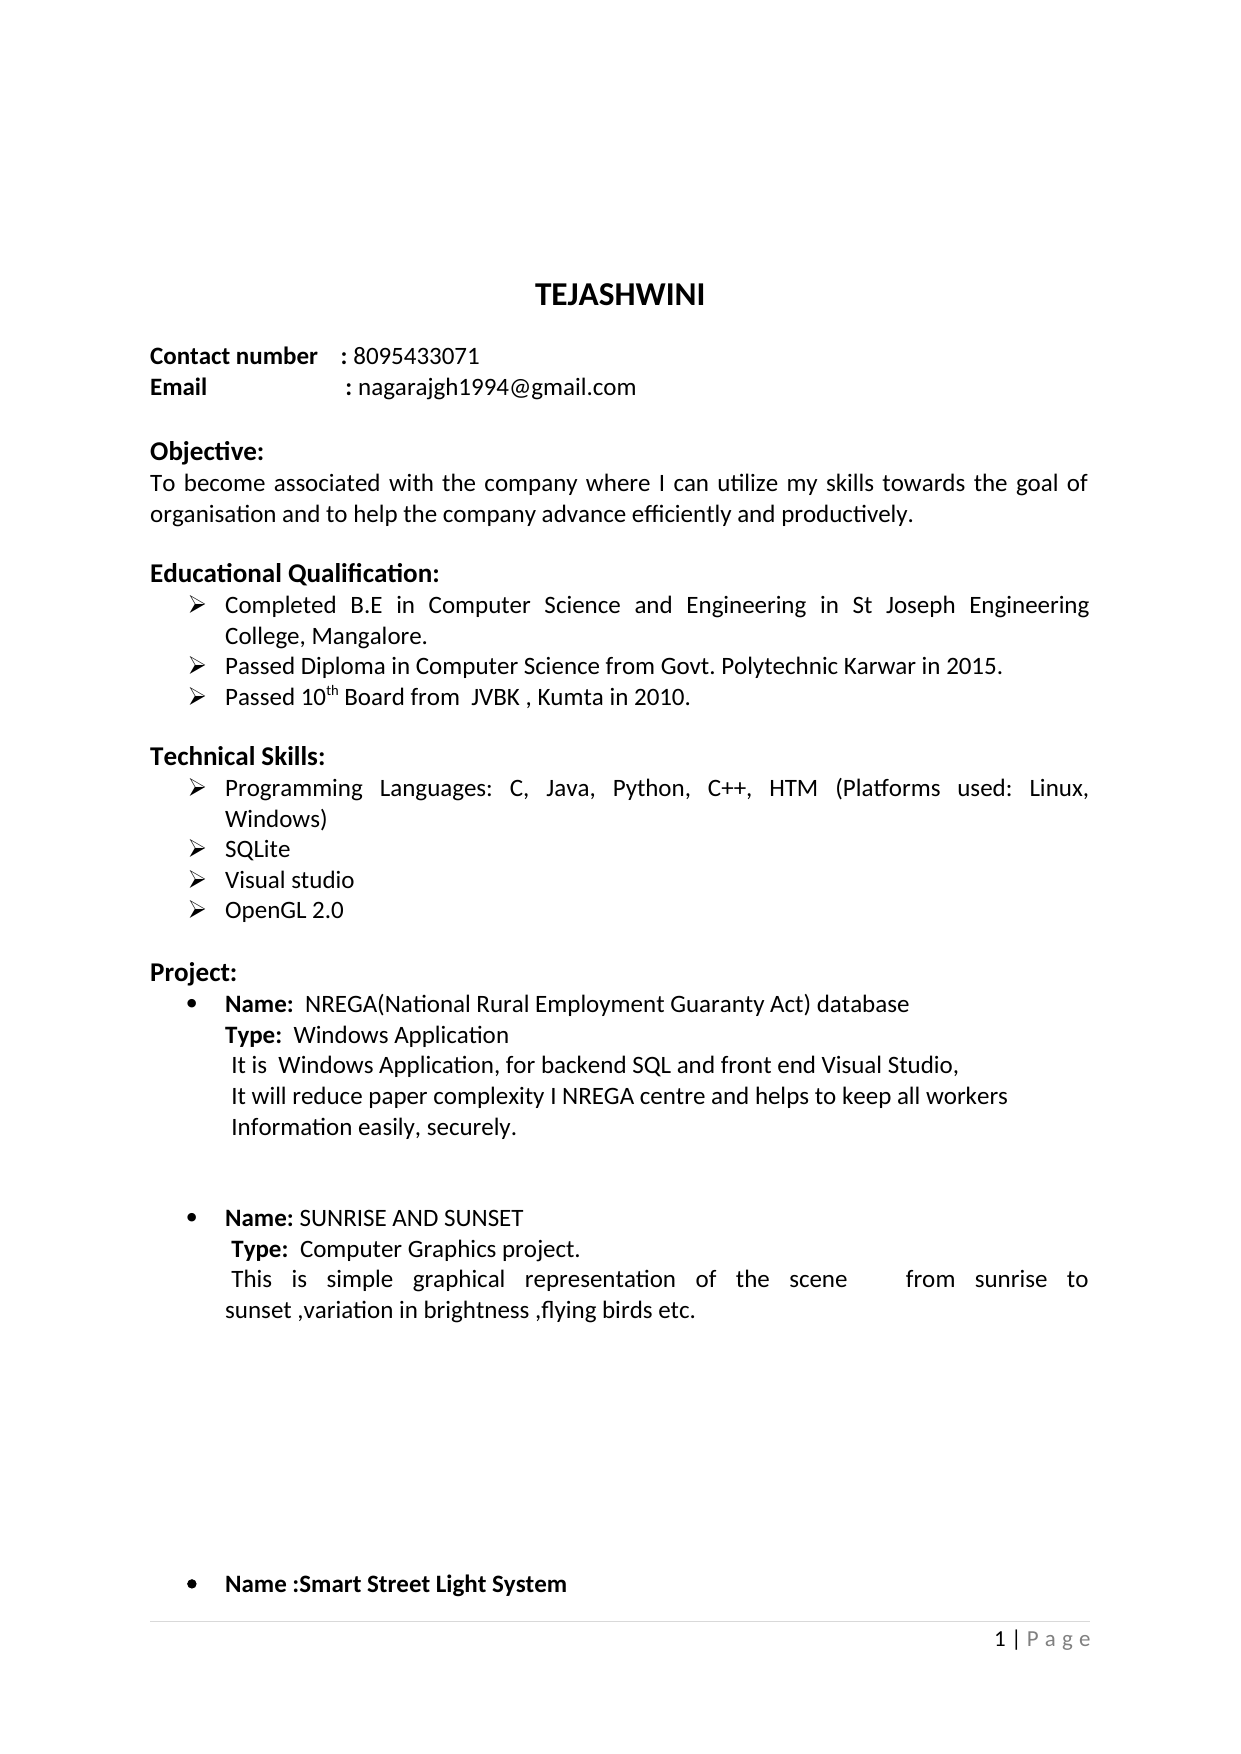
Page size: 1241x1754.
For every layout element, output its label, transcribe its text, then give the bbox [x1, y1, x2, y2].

text It is Windows Application, for backend SQL and front end Visual Studio, [225, 1049, 1090, 1080]
list Programming Languages: C, Java, Python, C++, HTM (Platforms used: Linux, Windows) [187, 772, 1090, 833]
text Educational Qualification: [150, 556, 1090, 589]
text Email : nagarajgh1994@gmail.com [150, 371, 1090, 401]
text To become associated with the company where I can utilize my skills towards the goal of organisation and to help the company advance efficiently and productively. [150, 467, 1090, 528]
text Type: Windows Application [150, 1019, 1090, 1049]
list Name: NREGA(National Rural Employment Guaranty Act) database [187, 988, 1090, 1019]
list Passed Diploma in Computer Science from Govt. Polytechnic Karwar in 2015. [187, 650, 1090, 681]
list SQLite [187, 833, 1090, 864]
text Objective: [150, 434, 1090, 467]
text Technical Skills: [150, 739, 1090, 772]
text TEJASHWINI [150, 272, 1090, 313]
list Passed 10th Board from JVBK , Kumta in 2010. [187, 681, 1090, 711]
text Type: Computer Graphics project. [225, 1233, 1090, 1263]
list Completed B.E in Computer Science and Engineering in St Joseph Engineering College, Mangalore. [187, 589, 1090, 650]
list Name :Smart Street Light System [187, 1568, 1090, 1599]
text Contact number : 8095433071 [150, 340, 1090, 371]
list Visual studio [187, 864, 1090, 894]
list OpenGL 2.0 [187, 894, 1090, 925]
text It will reduce paper complexity I NREGA centre and helps to keep all workers [225, 1080, 1090, 1111]
list Name: SUNRISE AND SUNSET [187, 1202, 1090, 1233]
text This is simple graphical representation of the scene from sunrise to sunset ,variation in brightness ,flying birds etc. [225, 1263, 1090, 1324]
text Information easily, securely. [225, 1111, 1090, 1141]
text Project: [150, 956, 1090, 988]
